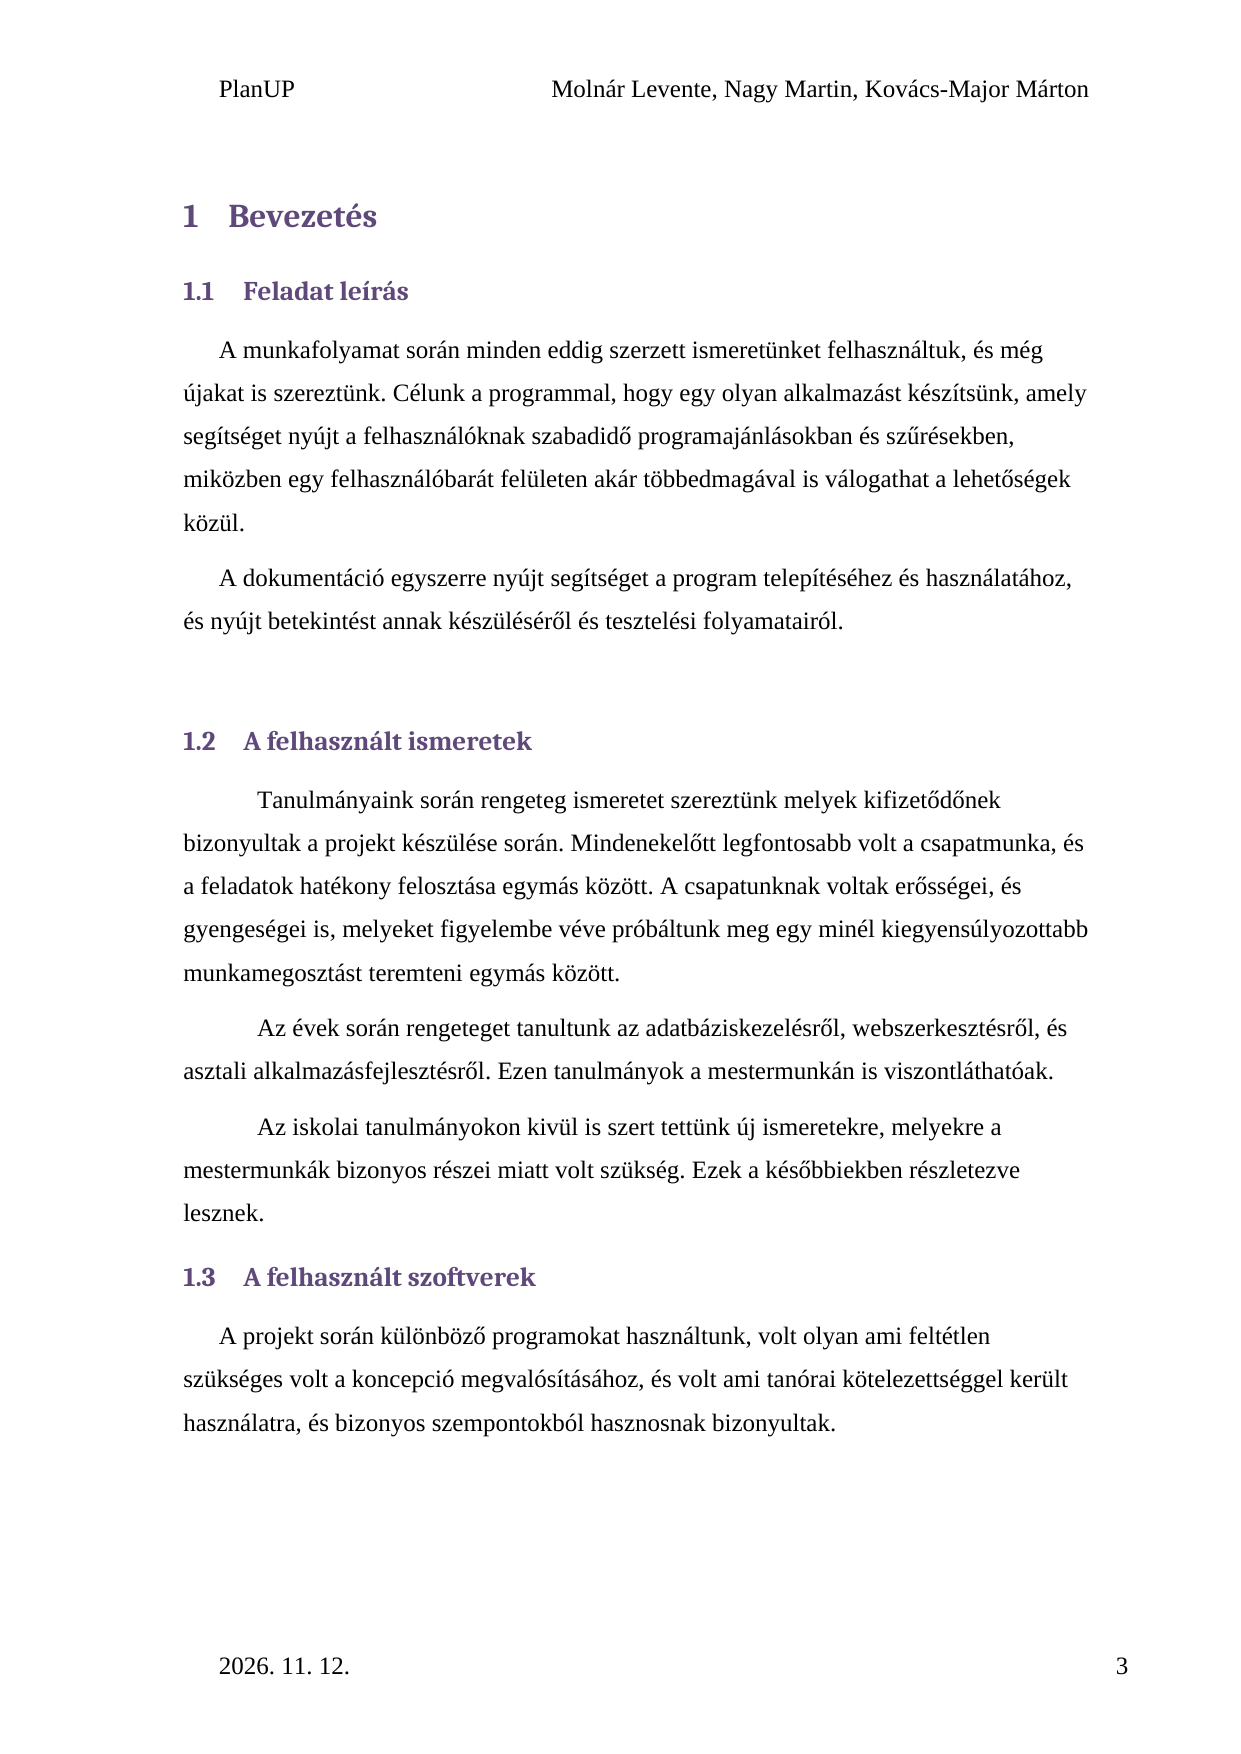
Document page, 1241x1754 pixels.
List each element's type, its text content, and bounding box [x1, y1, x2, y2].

text A munkafolyamat során minden eddig szerzett ismeretünket felhasználtuk, és még újakat is szereztünk. Célunk a programmal, hogy egy olyan alkalmazást készítsünk, amely segítséget nyújt a felhasználóknak szabadidő programajánlásokban és szűrésekben, miközben egy felhasználóbarát felületen akár többedmagával is válogathat a lehetőségek közül. [183, 335, 1092, 536]
subtitle Feladat leírás [183, 276, 1092, 307]
text Az évek során rengeteget tanultunk az adatbáziskezelésről, webszerkesztésről, és asztali alkalmazásfejlesztésről. Ezen tanulmányok a mestermunkán is viszontláthatóak. [183, 1013, 1092, 1085]
text A dokumentáció egyszerre nyújt segítséget a program telepítéséhez és használatához, és nyújt betekintést annak készüléséről és tesztelési folyamatairól. [183, 563, 1092, 635]
subtitle A felhasznált ismeretek [183, 726, 1092, 757]
text A projekt során különböző programokat használtunk, volt olyan ami feltétlen szükséges volt a koncepció megvalósításához, és volt ami tanórai kötelezettséggel került használatra, és bizonyos szempontokból hasznosnak bizonyultak. [183, 1321, 1092, 1436]
subtitle A felhasznált szoftverek [183, 1262, 1092, 1293]
text Tanulmányaink során rengeteg ismeretet szereztünk melyek kifizetődőnek bizonyultak a projekt készülése során. Mindenekelőtt legfontosabb volt a csapatmunka, és a feladatok hatékony felosztása egymás között. A csapatunknak voltak erősségei, és gyengeségei is, melyeket figyelembe véve próbáltunk meg egy minél kiegyensúlyozottabb munkamegosztást teremteni egymás között. [183, 785, 1092, 986]
text Az iskolai tanulmányokon kivül is szert tettünk új ismeretekre, melyekre a mestermunkák bizonyos részei miatt volt szükség. Ezek a későbbiekben részletezve lesznek. [183, 1112, 1092, 1227]
subtitle Bevezetés [183, 198, 1092, 236]
